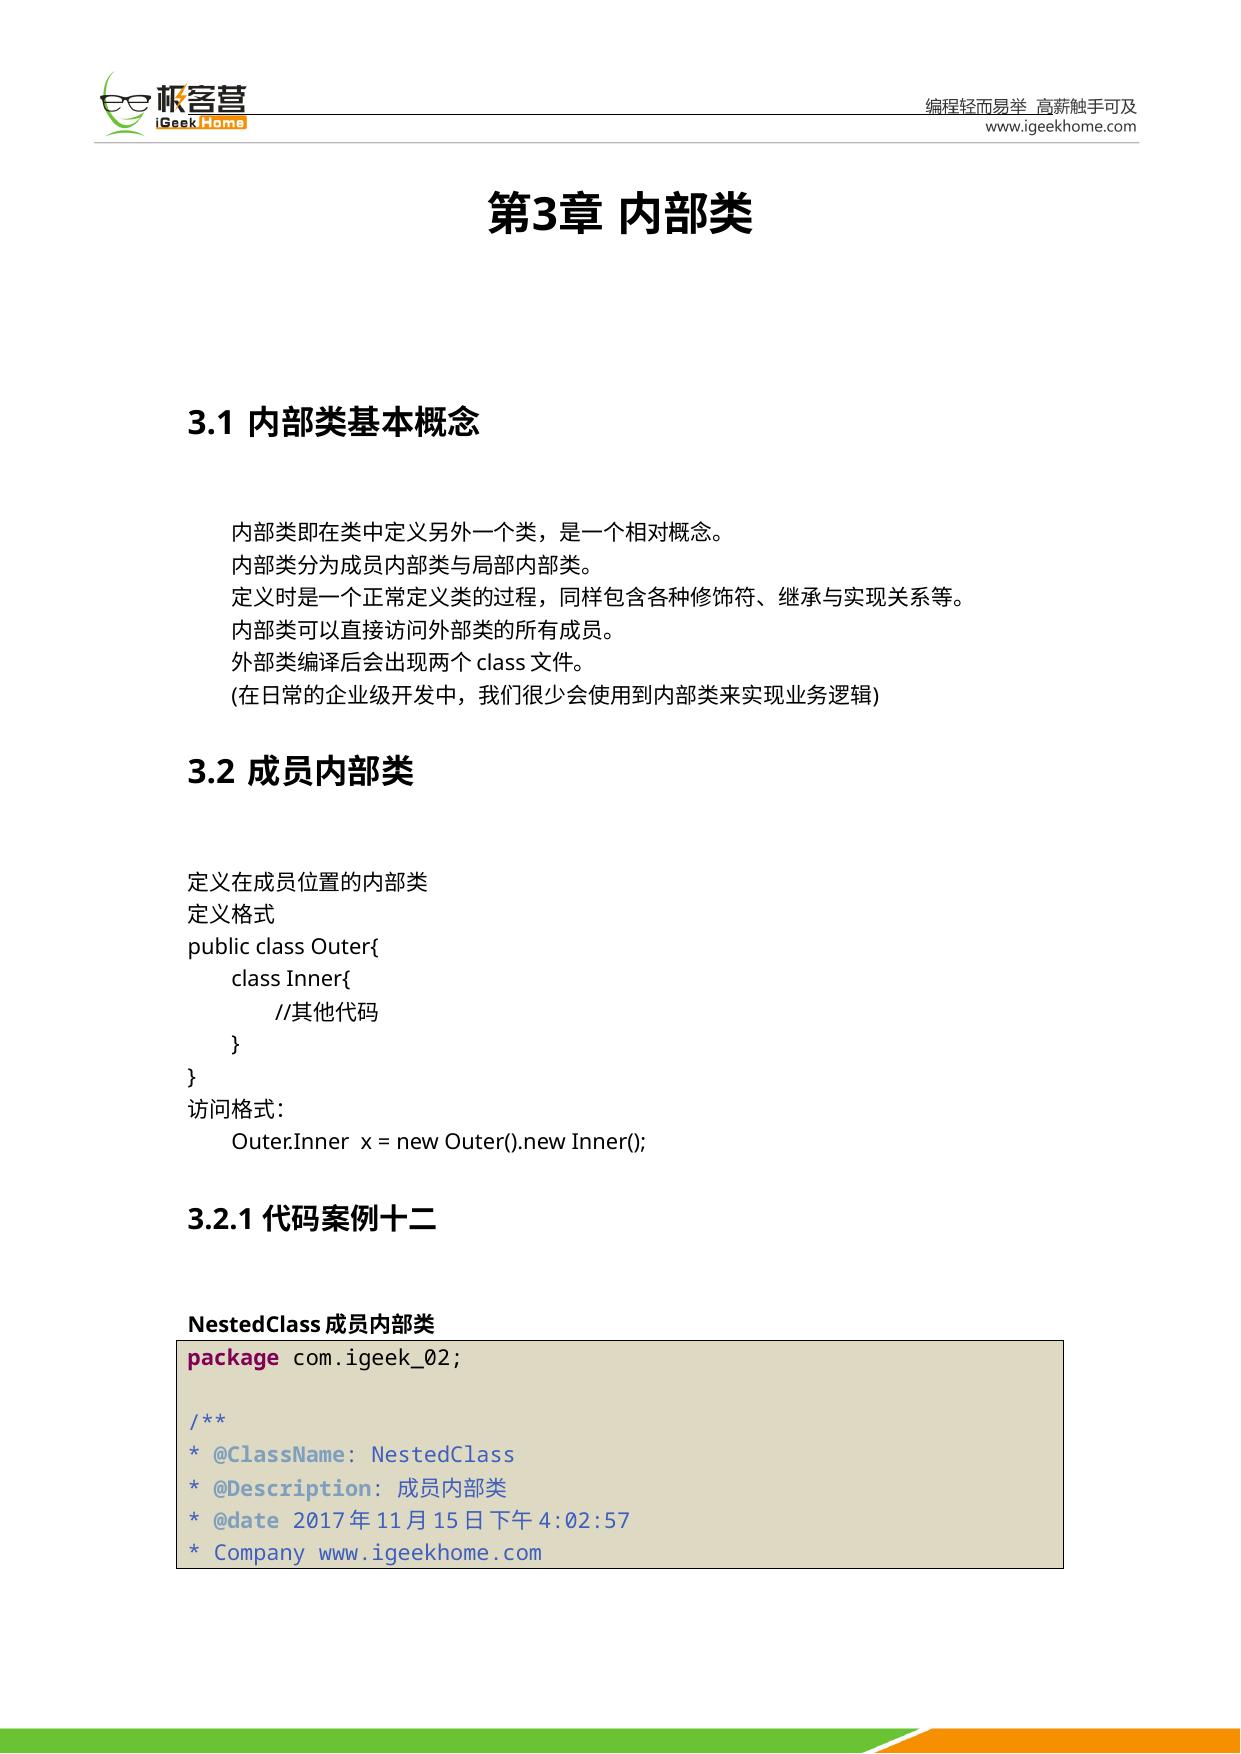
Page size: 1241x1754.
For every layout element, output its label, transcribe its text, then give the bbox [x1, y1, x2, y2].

subtitle 代码案例十二 [187, 1184, 1053, 1249]
text public class Outer{ [187, 929, 1053, 962]
subtitle 内部类 [187, 162, 1053, 259]
text 定义时是一个正常定义类的过程，同样包含各种修饰符、继承与实现关系等。 [231, 580, 1053, 612]
subtitle 内部类基本概念 [187, 388, 1053, 453]
text NestedClass成员内部类 [187, 1307, 1053, 1339]
text 定义格式 [187, 897, 1053, 929]
text //其他代码 [187, 994, 1053, 1027]
text (在日常的企业级开发中，我们很少会使用到内部类来实现业务逻辑) [231, 677, 1053, 710]
text } [187, 1027, 1053, 1059]
text 内部类即在类中定义另外一个类，是一个相对概念。 [231, 515, 1053, 547]
text 内部类分为成员内部类与局部内部类。 [231, 547, 1053, 580]
text Outer.Inner x = new Outer().new Inner(); [187, 1124, 1053, 1157]
text 内部类可以直接访问外部类的所有成员。 [231, 612, 1053, 645]
text 外部类编译后会出现两个class文件。 [231, 645, 1053, 677]
text 定义在成员位置的内部类 [187, 864, 1053, 897]
picture [0, 1690, 1241, 1753]
text } [187, 1059, 1053, 1092]
subtitle 成员内部类 [187, 737, 1053, 802]
text 访问格式： [187, 1092, 1053, 1124]
text class Inner{ [187, 962, 1053, 994]
picture [0, 1, 1241, 151]
